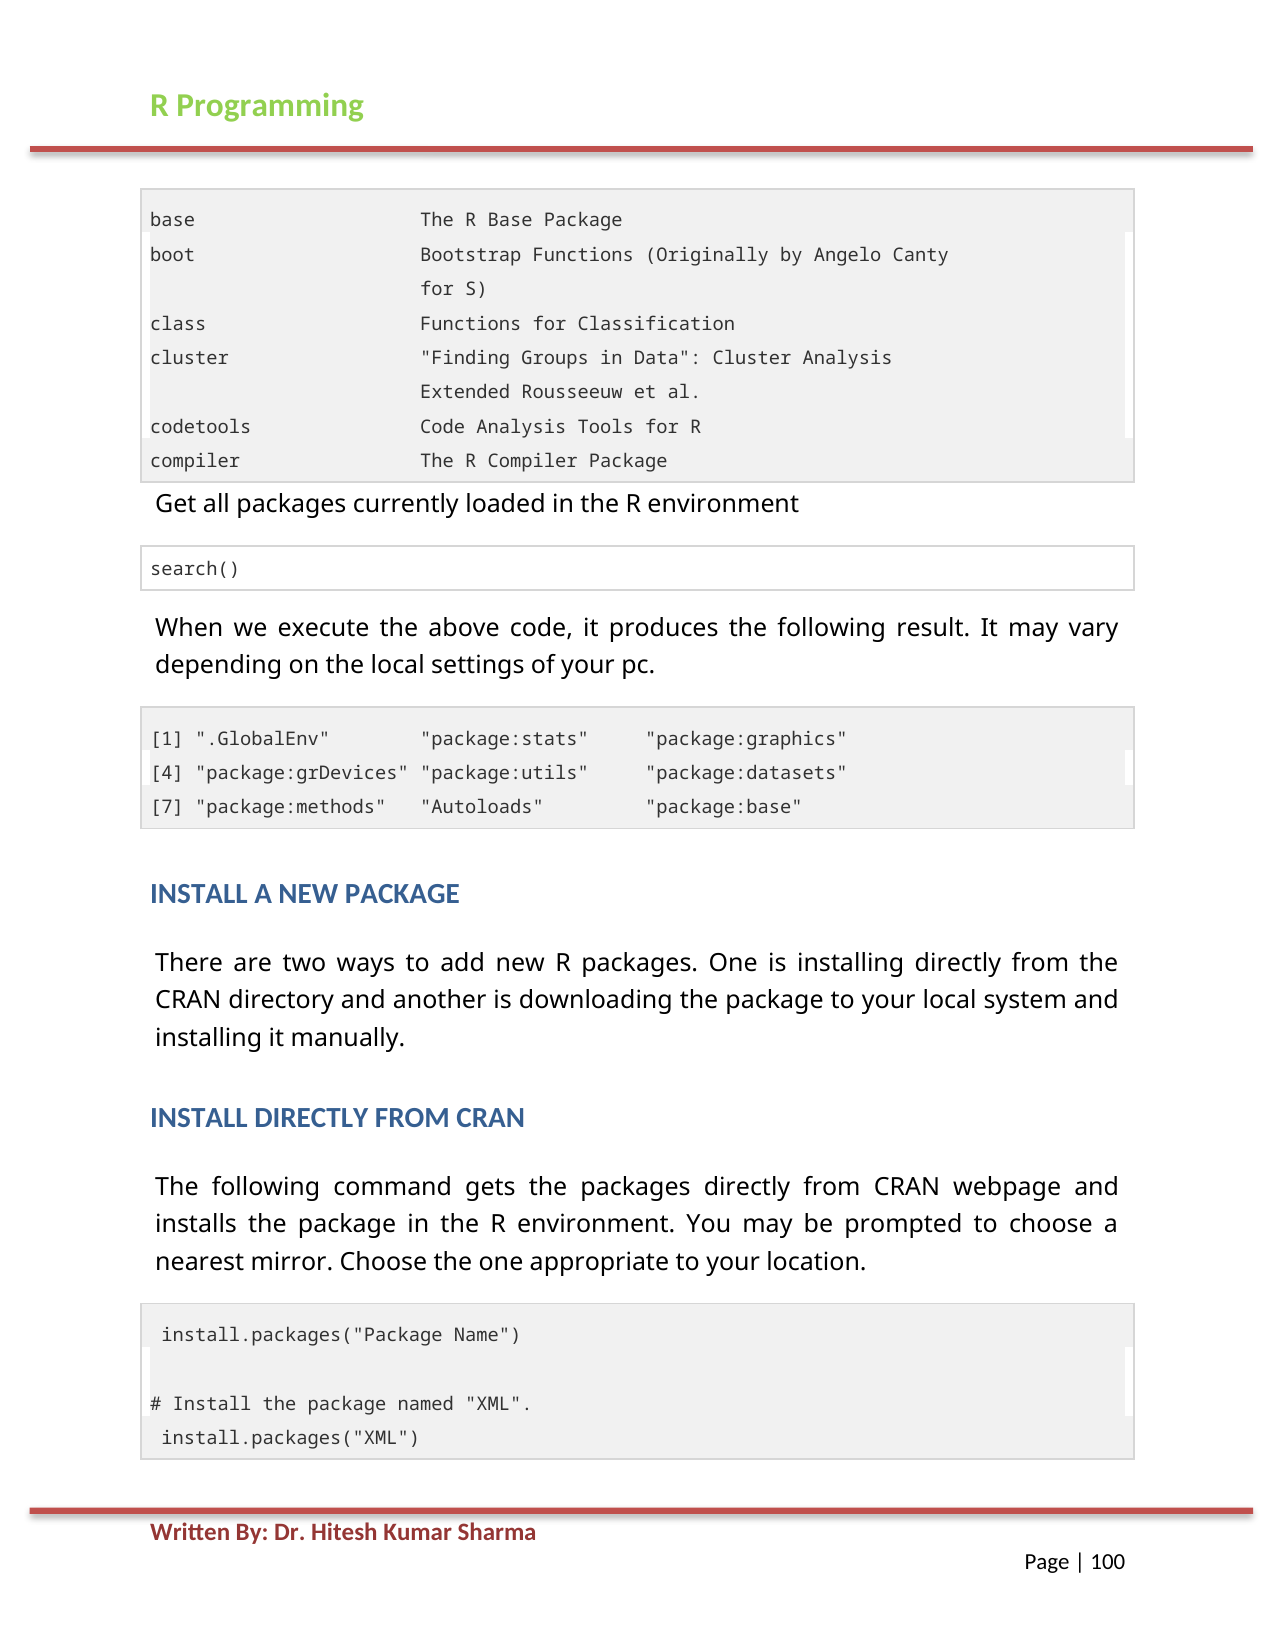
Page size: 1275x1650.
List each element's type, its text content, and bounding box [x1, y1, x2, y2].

text compiler The R Compiler Package [142, 428, 1133, 481]
text cluster "Finding Groups in Data": Cluster Analysis [150, 335, 1125, 370]
text [1] ".GlobalEnv" "package:stats" "package:graphics" [142, 708, 1133, 750]
text The following command gets the packages directly from CRAN webpage and installs the package in the R environment. You may be prompted to choose a nearest mirror. Choose the one appropriate to your location. [155, 1165, 1120, 1278]
text Get all packages currently loaded in the R environment [155, 483, 1120, 520]
text install.packages("XML") [142, 1406, 1133, 1458]
text # Install the package named "XML". [150, 1381, 1125, 1406]
text for S) [150, 267, 1125, 301]
text install.packages("Package Name") [142, 1304, 1133, 1347]
text [4] "package:grDevices" "package:utils" "package:datasets" [150, 750, 1125, 775]
text When we execute the above code, it produces the following result. It may vary depending on the local settings of your pc. [155, 606, 1120, 681]
subtitle Install directly from CRAN [150, 1099, 1125, 1135]
text class Functions for Classification [150, 301, 1125, 335]
text There are two ways to add new R packages. One is installing directly from the CRAN directory and another is downloading the package to your local system and installing it manually. [155, 941, 1120, 1053]
text Extended Rousseeuw et al. [150, 370, 1125, 404]
text [7] "package:methods" "Autoloads" "package:base" [142, 775, 1133, 828]
subtitle Install a New Package [150, 875, 1125, 911]
text boot Bootstrap Functions (Originally by Angelo Canty [150, 232, 1125, 267]
text search() [142, 547, 1133, 589]
text base The R Base Package [142, 190, 1133, 232]
text codetools Code Analysis Tools for R [150, 404, 1125, 428]
